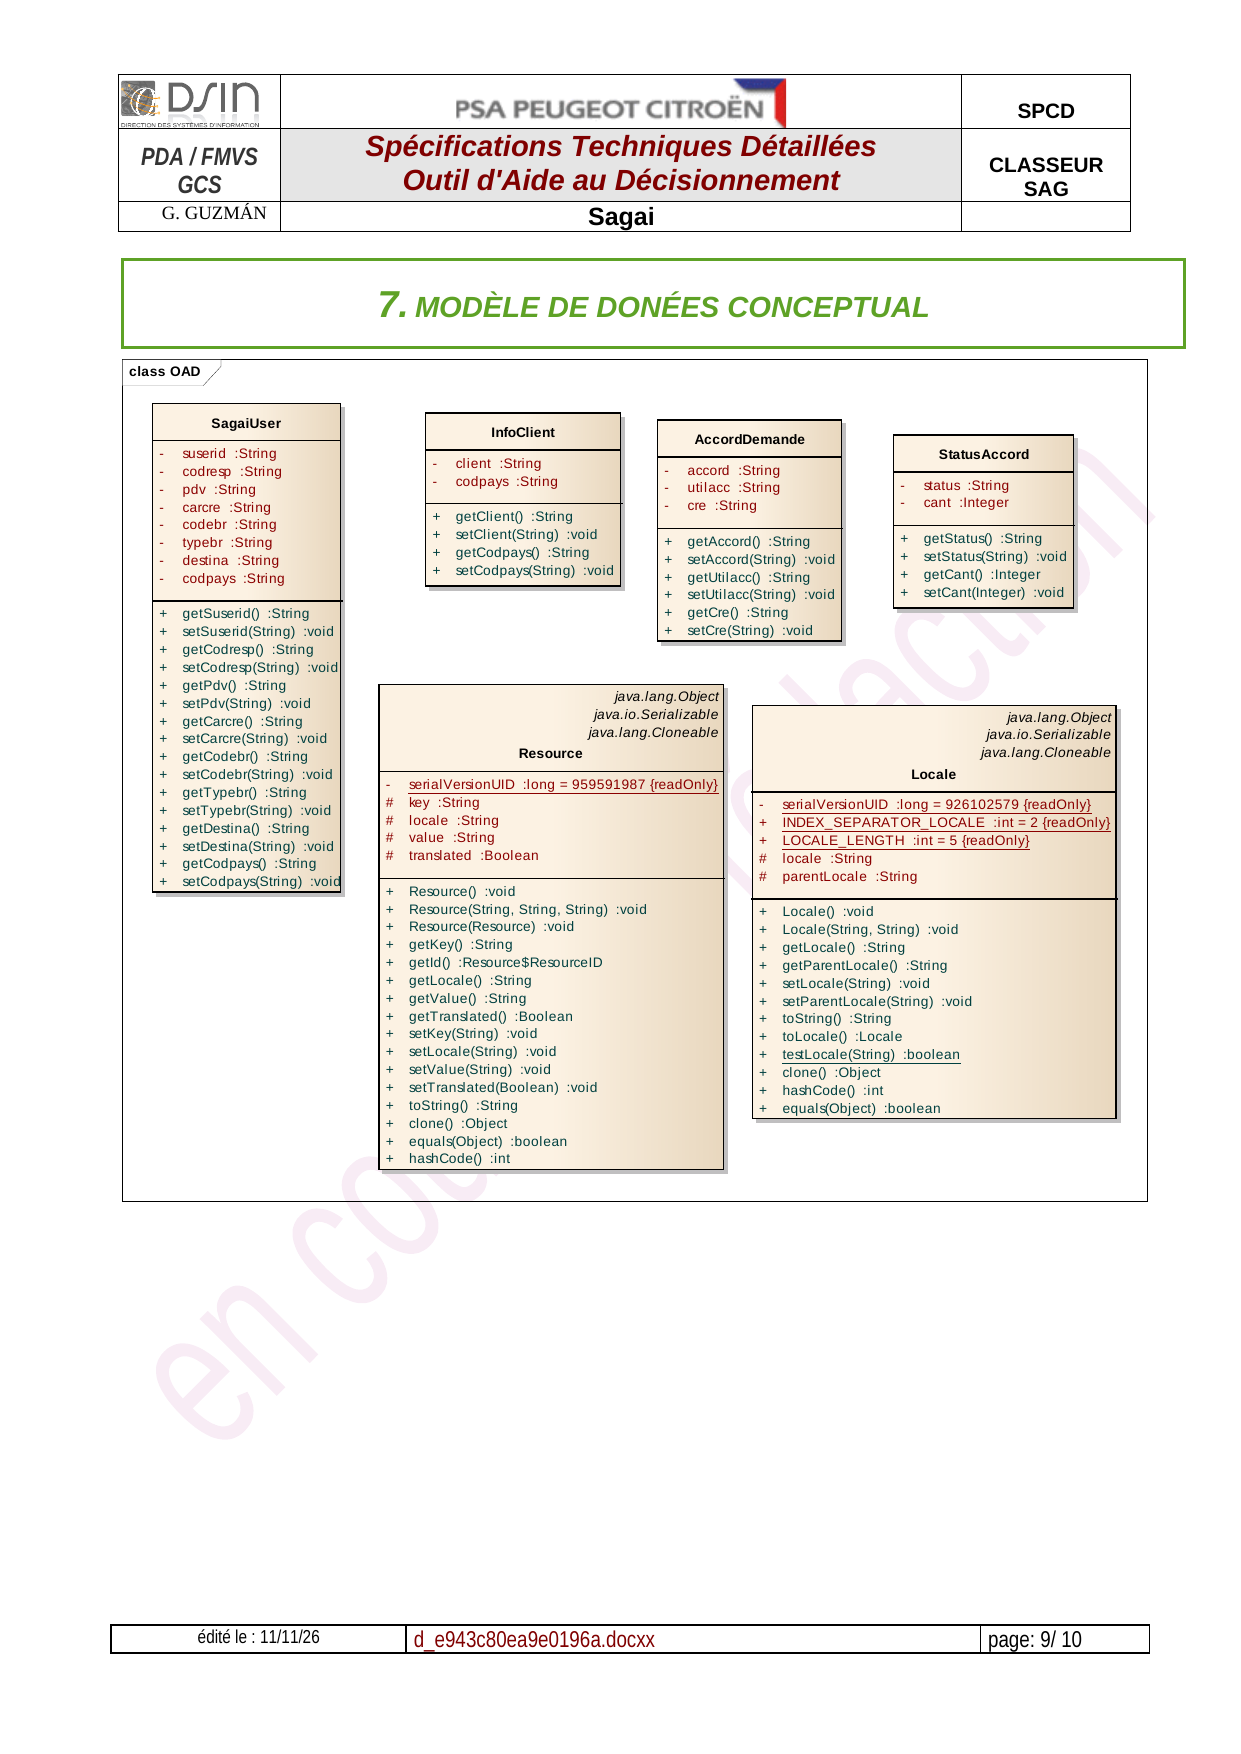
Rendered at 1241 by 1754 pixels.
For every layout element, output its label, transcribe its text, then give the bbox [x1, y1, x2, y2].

text Modèle de donées conceptual [124, 261, 1183, 346]
picture [456, 75, 787, 128]
picture [131, 85, 139, 90]
picture [120, 90, 141, 117]
picture [120, 80, 156, 92]
